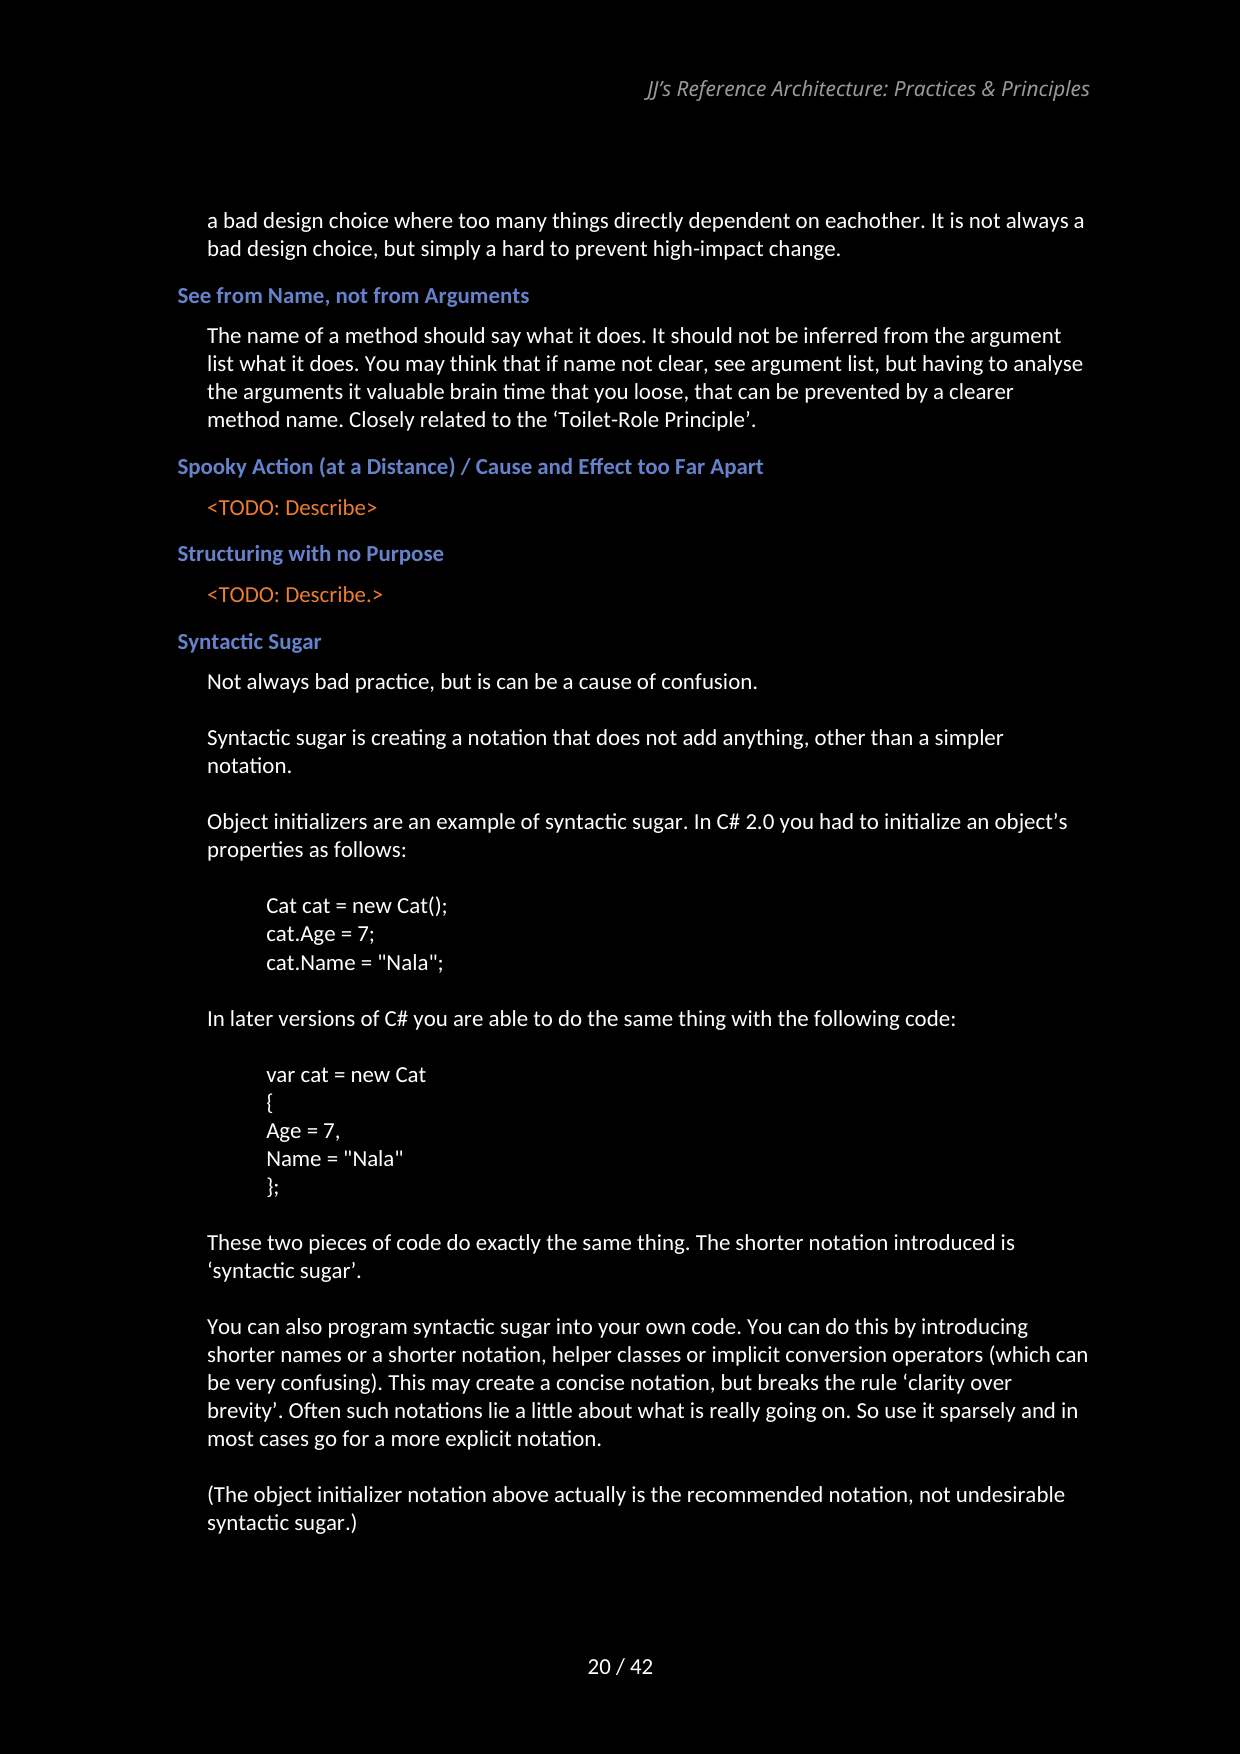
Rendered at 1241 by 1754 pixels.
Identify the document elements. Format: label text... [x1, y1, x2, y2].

text Age = 7, [266, 1116, 1092, 1144]
text cat.Age = 7; [266, 919, 1092, 948]
text Not always bad practice, but is can be a cause of confusion. [207, 667, 1092, 695]
text Object initializers are an example of syntactic sugar. In C# 2.0 you had to initialize an object’s properties as follows: [207, 807, 1092, 863]
text <TODO: Describe> [207, 493, 1092, 521]
text <TODO: Describe.> [207, 580, 1092, 608]
text { [266, 1088, 1092, 1116]
text Syntactic sugar is creating a notation that does not add anything, other than a simpler notation. [207, 723, 1092, 779]
text Cat cat = new Cat(); [266, 892, 1092, 919]
subtitle Structuring with no Purpose [177, 539, 1092, 568]
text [207, 206, 1092, 262]
text These two pieces of code do exactly the same thing. The shorter notation introduced is ‘syntactic sugar’. [207, 1228, 1092, 1284]
text In later versions of C# you are able to do the same thing with the following code: [207, 1004, 1092, 1032]
text You can also program syntactic sugar into your own code. You can do this by introducing shorter names or a shorter notation, helper classes or implicit conversion operators (which can be very confusing). This may create a concise notation, but breaks the rule ‘clarity over brevity’. Often such notations lie a little about what is really going on. So use it sparsely and in most cases go for a more explicit notation. [207, 1312, 1092, 1452]
text The name of a method should say what it does. It should not be inferred from the argument list what it does. You may think that if name not clear, see argument list, but having to analyse the arguments it valuable brain time that you loose, that can be prevented by a clearer method name. Closely related to the ‘Toilet-Role Principle’. [207, 321, 1092, 433]
text Name = "Nala" [266, 1144, 1092, 1172]
text cat.Name = "Nala"; [266, 948, 1092, 976]
text var cat = new Cat [266, 1060, 1092, 1088]
subtitle Syntactic Sugar [177, 627, 1092, 655]
text (The object initializer notation above actually is the recommended notation, not undesirable syntactic sugar.) [207, 1480, 1092, 1536]
text }; [266, 1172, 1092, 1200]
subtitle Spooky Action (at a Distance) / Cause and Effect too Far Apart [177, 452, 1092, 480]
subtitle See from Name, not from Arguments [177, 281, 1092, 309]
